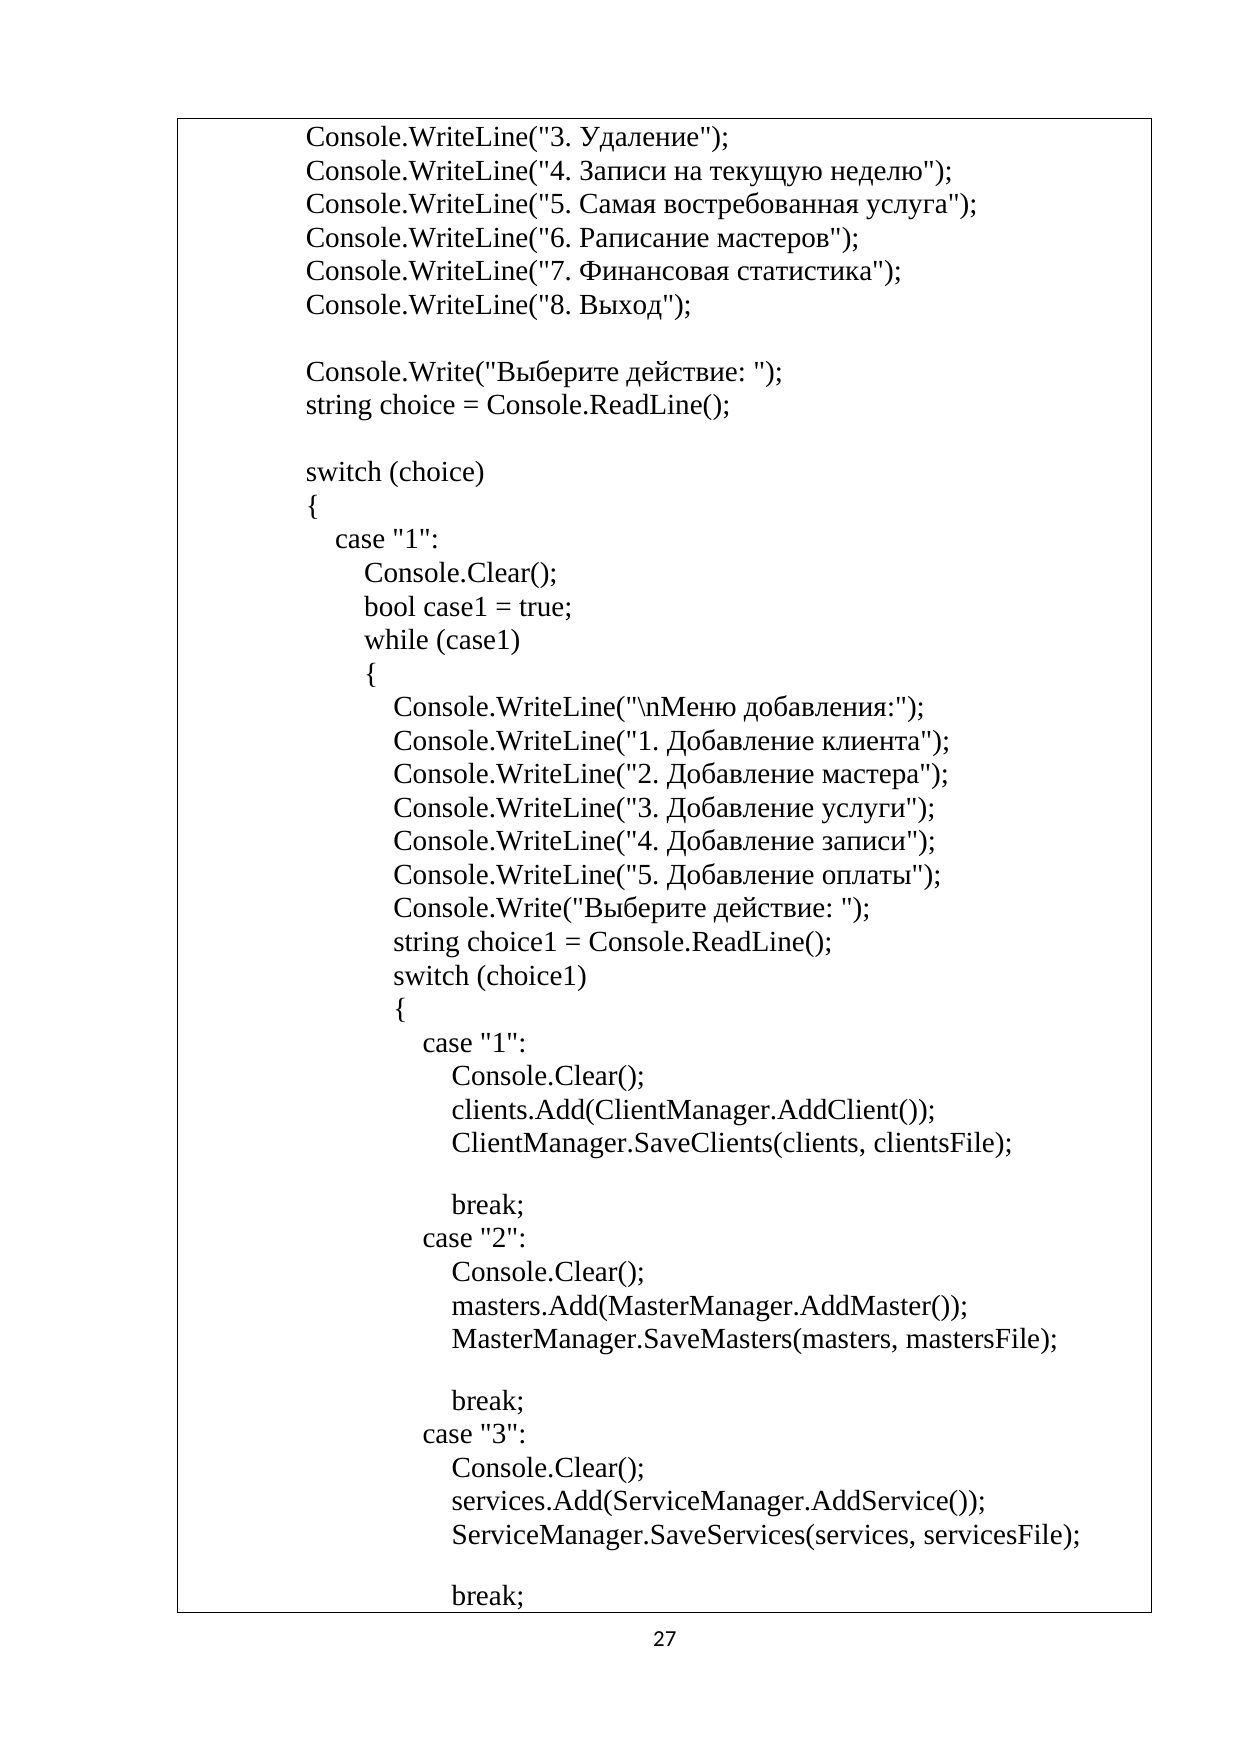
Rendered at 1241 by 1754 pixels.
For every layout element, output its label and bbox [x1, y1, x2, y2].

table_header [178, 119, 1151, 1612]
